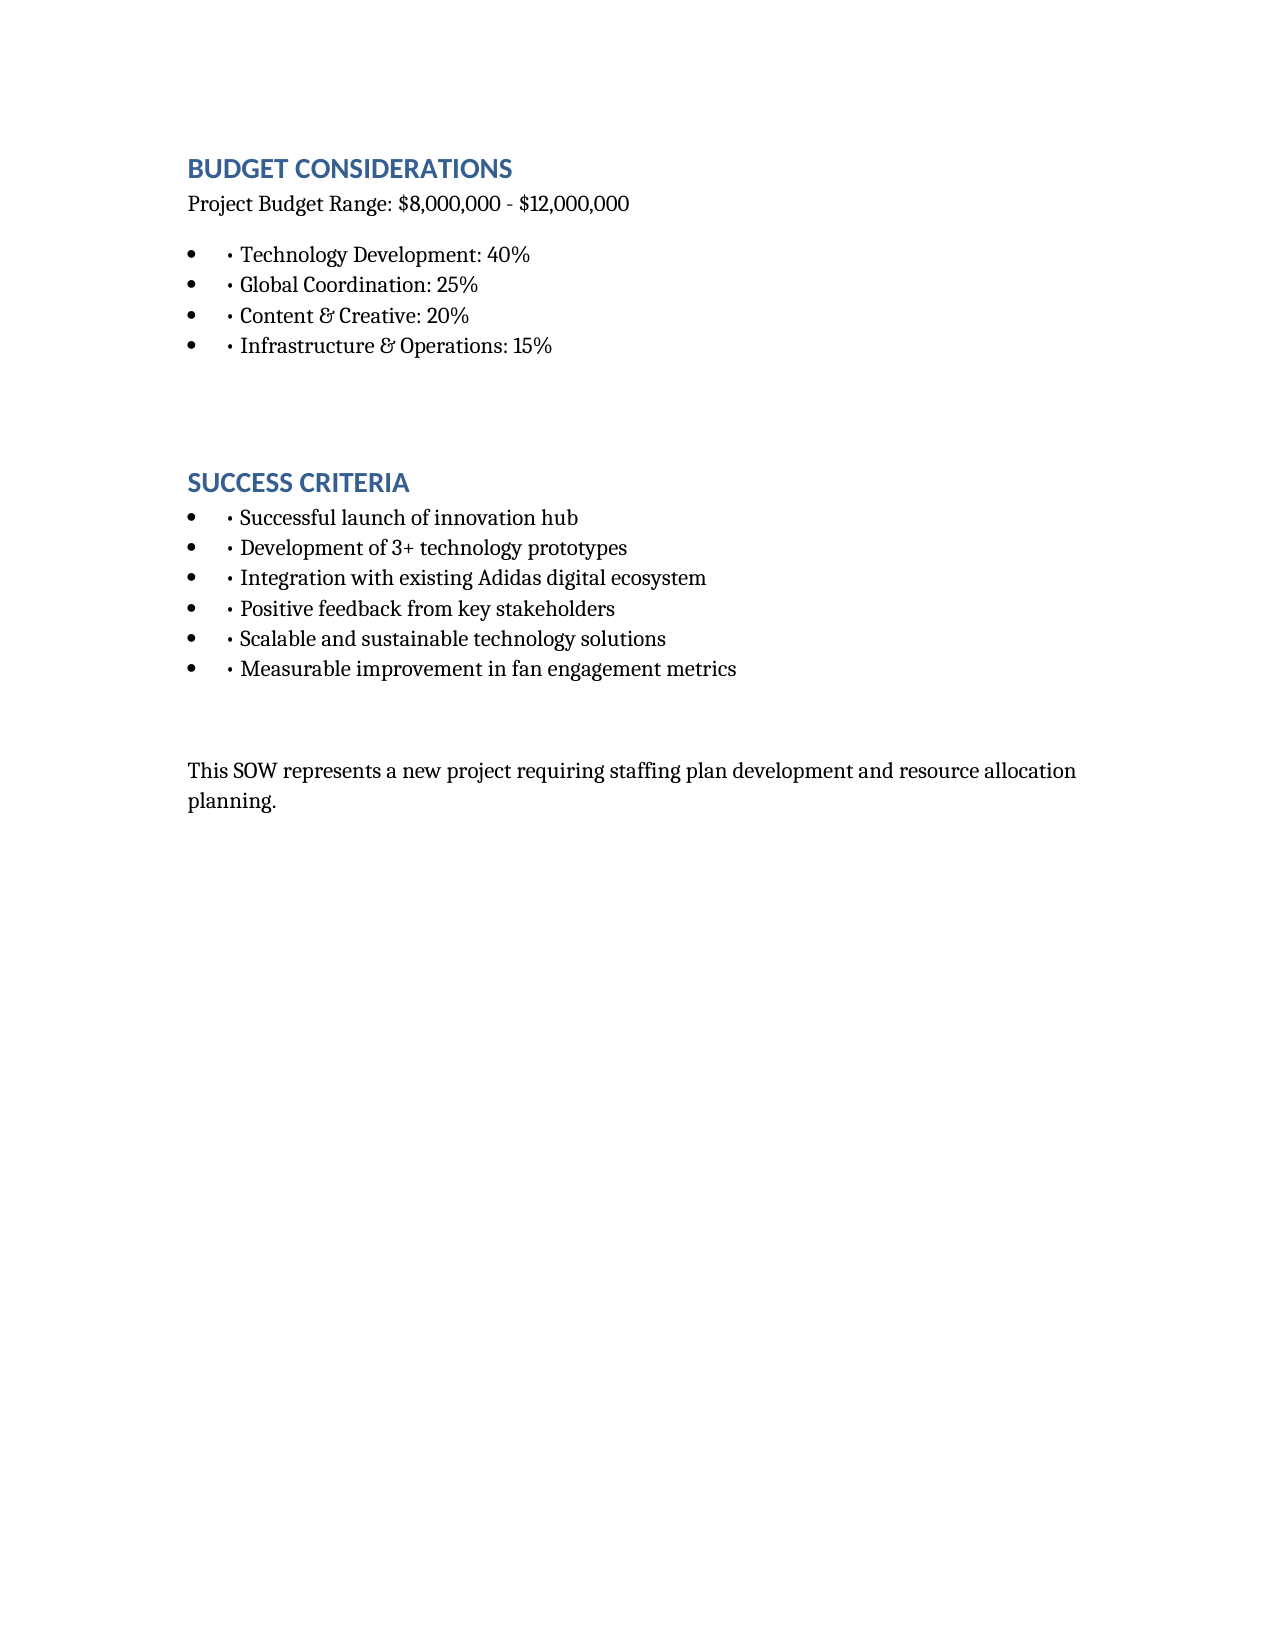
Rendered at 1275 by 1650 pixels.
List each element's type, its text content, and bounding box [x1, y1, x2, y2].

list • Infrastructure & Operations: 15% [187, 333, 1087, 359]
list • Positive feedback from key stakeholders [187, 595, 1087, 622]
subtitle SUCCESS CRITERIA [187, 464, 1087, 499]
list • Technology Development: 40% [187, 242, 1087, 268]
list • Integration with existing Adidas digital ecosystem [187, 565, 1087, 592]
subtitle BUDGET CONSIDERATIONS [187, 150, 1087, 186]
list • Content & Creative: 20% [187, 302, 1087, 329]
list • Global Coordination: 25% [187, 272, 1087, 298]
text This SOW represents a new project requiring staffing plan development and resource allocation planning. [187, 758, 1087, 814]
list • Scalable and sustainable technology solutions [187, 626, 1087, 652]
text Project Budget Range: $8,000,000 - $12,000,000 [187, 191, 1087, 217]
list • Successful launch of innovation hub [187, 505, 1087, 531]
list • Measurable improvement in fan engagement metrics [187, 656, 1087, 682]
list • Development of 3+ technology prototypes [187, 535, 1087, 561]
